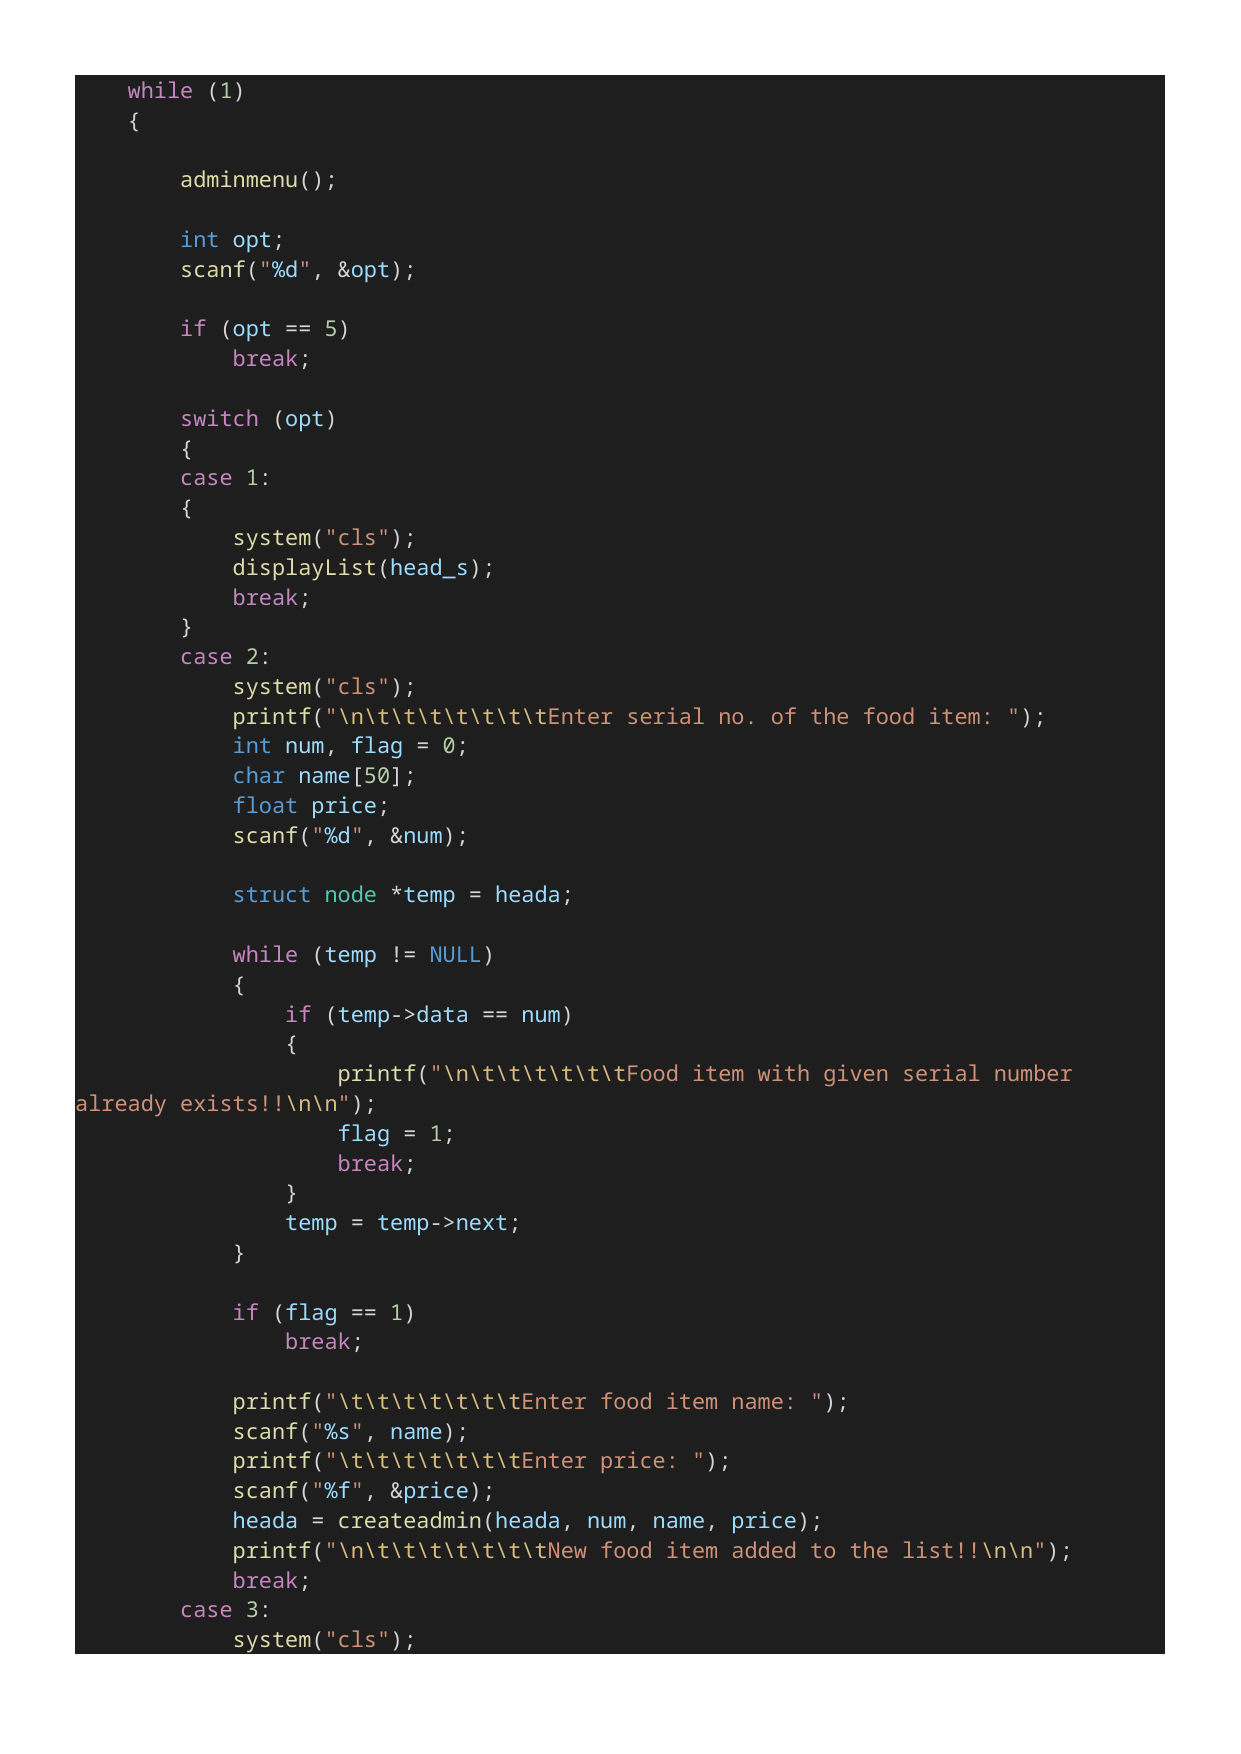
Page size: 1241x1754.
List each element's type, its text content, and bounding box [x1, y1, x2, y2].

text printf("\n\t\t\t\t\t\t\tNew food item added to the list!!\n\n"); [75, 1535, 1165, 1564]
text char name[50]; [75, 760, 1165, 790]
text int opt; [75, 224, 1165, 254]
text scanf("%d", &opt); [75, 254, 1165, 283]
text printf("\t\t\t\t\t\t\tEnter price: "); [75, 1445, 1165, 1475]
text system("cls"); [75, 1624, 1165, 1654]
text printf("\n\t\t\t\t\t\tFood item with given serial number already exists!!\n\n"); [75, 1058, 1165, 1118]
text scanf("%s", name); [75, 1416, 1165, 1445]
text { [75, 105, 1165, 134]
text if (flag == 1) [75, 1296, 1165, 1326]
text scanf("%d", &num); [75, 820, 1165, 849]
text float price; [75, 790, 1165, 820]
text int num, flag = 0; [75, 730, 1165, 760]
text flag = 1; [75, 1118, 1165, 1147]
text displayList(head_s); [75, 552, 1165, 581]
text struct node *temp = heada; [75, 879, 1165, 909]
text printf("\t\t\t\t\t\t\tEnter food item name: "); [75, 1386, 1165, 1416]
text system("cls"); [75, 671, 1165, 701]
text } [75, 611, 1165, 641]
text printf("\n\t\t\t\t\t\t\tEnter serial no. of the food item: "); [75, 701, 1165, 730]
text } [75, 1177, 1165, 1207]
text system("cls"); [75, 522, 1165, 552]
text temp = temp->next; [75, 1207, 1165, 1237]
text case 2: [75, 641, 1165, 671]
text break; [75, 1147, 1165, 1177]
text { [75, 492, 1165, 522]
text break; [75, 581, 1165, 611]
text { [75, 1028, 1165, 1058]
text break; [75, 1564, 1165, 1594]
text adminmenu(); [75, 164, 1165, 194]
text heada = createadmin(heada, num, name, price); [75, 1505, 1165, 1535]
text while (1) [75, 75, 1165, 105]
text { [75, 969, 1165, 998]
text scanf("%f", &price); [75, 1475, 1165, 1505]
text break; [75, 343, 1165, 373]
text while (temp != NULL) [75, 939, 1165, 969]
text if (temp->data == num) [75, 998, 1165, 1028]
text switch (opt) [75, 403, 1165, 432]
text if (opt == 5) [75, 313, 1165, 343]
text case 3: [75, 1594, 1165, 1624]
text { [75, 432, 1165, 462]
text } [75, 1237, 1165, 1267]
text break; [75, 1326, 1165, 1356]
text case 1: [75, 462, 1165, 492]
